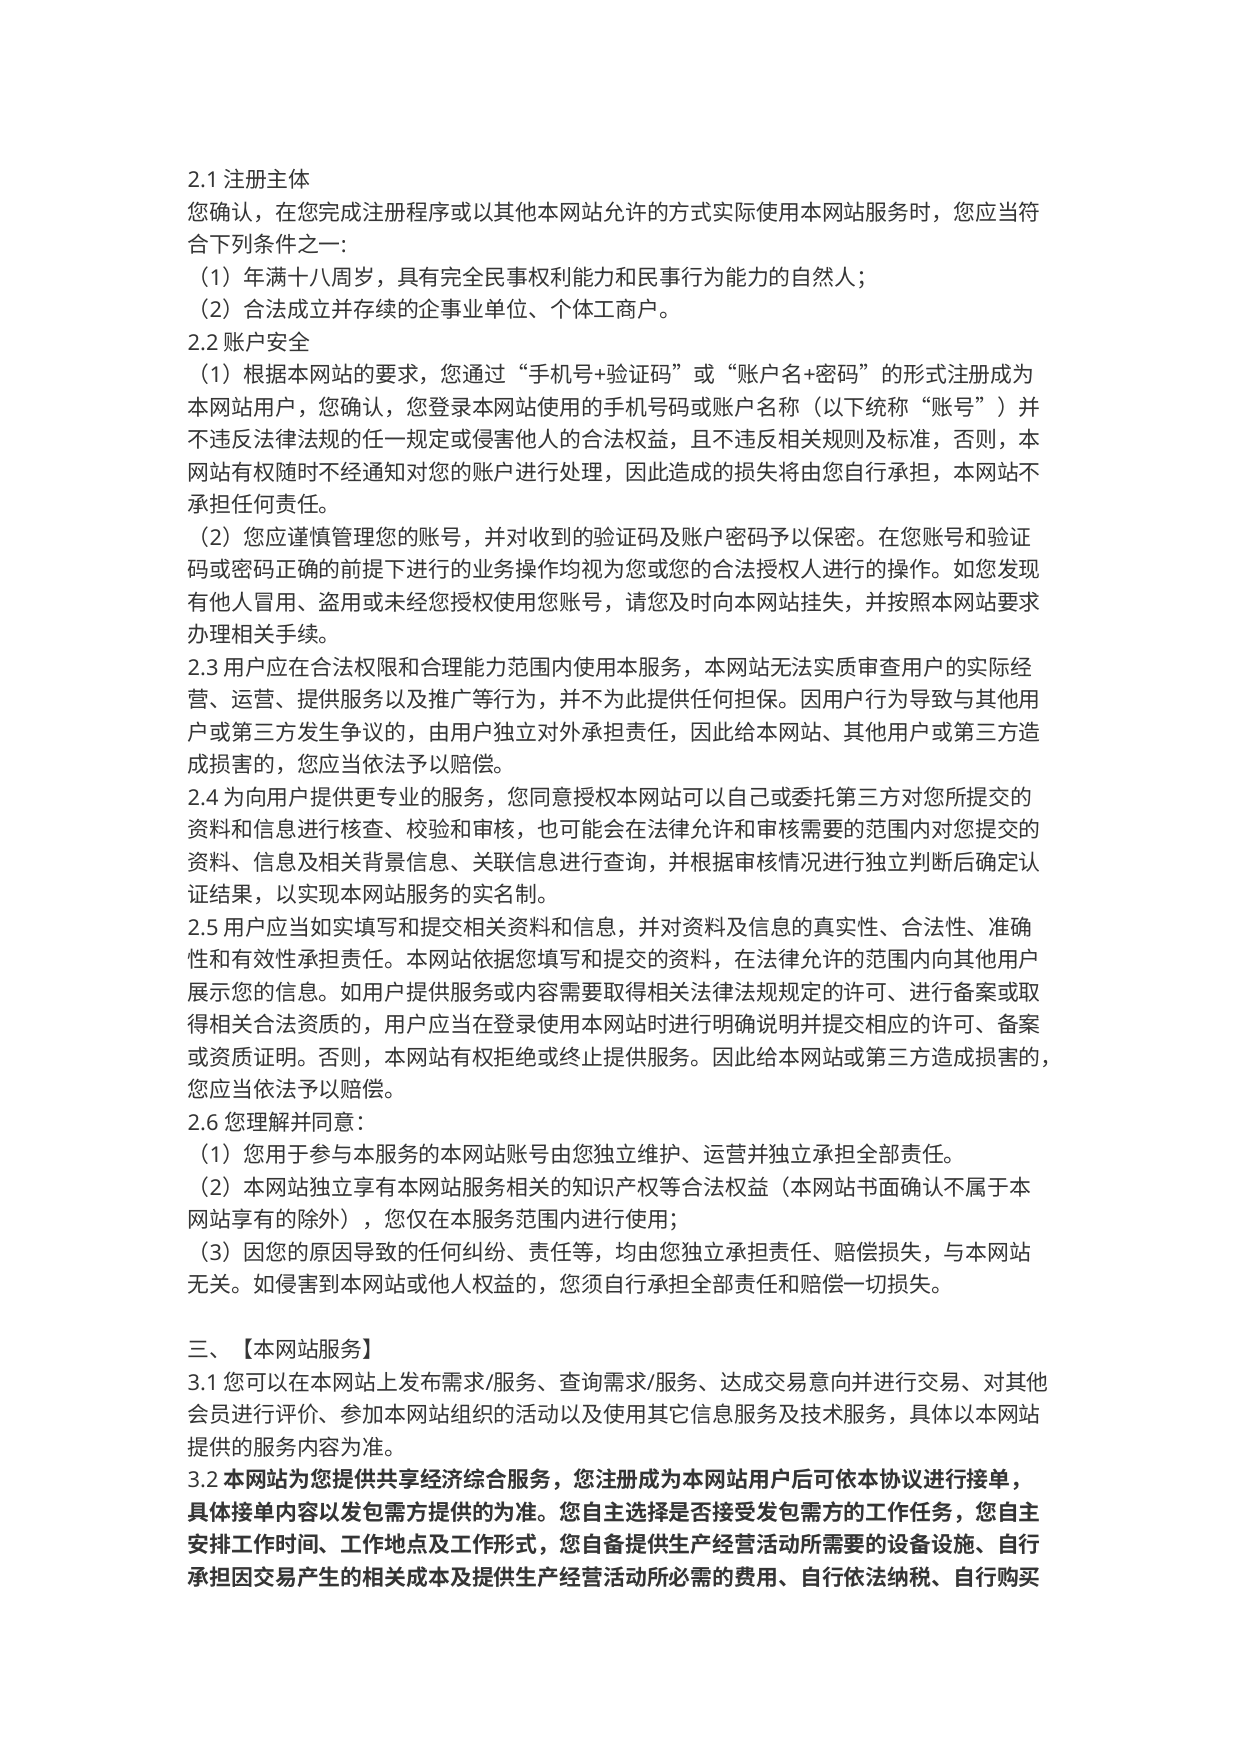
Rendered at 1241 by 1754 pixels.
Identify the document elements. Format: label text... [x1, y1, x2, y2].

text 您确认，在您完成注册程序或以其他本网站允许的方式实际使用本网站服务时，您应当符合下列条件之一: [187, 194, 1053, 259]
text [187, 1462, 1053, 1592]
text 2.6 您理解并同意： [187, 1104, 1053, 1137]
text 2.4为向用户提供更专业的服务，您同意授权本网站可以自己或委托第三方对您所提交的资料和信息进行核查、校验和审核，也可能会在法律允许和审核需要的范围内对您提交的资料、信息及相关背景信息、关联信息进行查询，并根据审核情况进行独立判断后确定认证结果，以实现本网站服务的实名制。 [187, 779, 1053, 909]
text 2.5用户应当如实填写和提交相关资料和信息，并对资料及信息的真实性、合法性、准确性和有效性承担责任。本网站依据您填写和提交的资料，在法律允许的范围内向其他用户展示您的信息。如用户提供服务或内容需要取得相关法律法规规定的许可、进行备案或取得相关合法资质的，用户应当在登录使用本网站时进行明确说明并提交相应的许可、备案或资质证明。否则，本网站有权拒绝或终止提供服务。因此给本网站或第三方造成损害的，您应当依法予以赔偿。 [187, 909, 1053, 1104]
text （2）本网站独立享有本网站服务相关的知识产权等合法权益（本网站书面确认不属于本网站享有的除外），您仅在本服务范围内进行使用； [187, 1169, 1053, 1234]
text （1）您用于参与本服务的本网站账号由您独立维护、运营并独立承担全部责任。 [187, 1137, 1053, 1169]
text （2）您应谨慎管理您的账号，并对收到的验证码及账户密码予以保密。在您账号和验证码或密码正确的前提下进行的业务操作均视为您或您的合法授权人进行的操作。如您发现有他人冒用、盗用或未经您授权使用您账号，请您及时向本网站挂失，并按照本网站要求办理相关手续。 [187, 519, 1053, 649]
text 三、【本网站服务】 [187, 1332, 1053, 1364]
text （2）合法成立并存续的企事业单位、个体工商户。 [187, 292, 1053, 324]
text （3）因您的原因导致的任何纠纷、责任等，均由您独立承担责任、赔偿损失，与本网站无关。如侵害到本网站或他人权益的，您须自行承担全部责任和赔偿一切损失。 [187, 1234, 1053, 1299]
text （1）年满十八周岁，具有完全民事权利能力和民事行为能力的自然人； [187, 259, 1053, 292]
text 2.2账户安全 [187, 324, 1053, 357]
text 2.3用户应在合法权限和合理能力范围内使用本服务，本网站无法实质审查用户的实际经营、运营、提供服务以及推广等行为，并不为此提供任何担保。因用户行为导致与其他用户或第三方发生争议的，由用户独立对外承担责任，因此给本网站、其他用户或第三方造成损害的，您应当依法予以赔偿。 [187, 649, 1053, 779]
text 2.1注册主体 [187, 162, 1053, 194]
text （1）根据本网站的要求，您通过“手机号+验证码”或“账户名+密码”的形式注册成为本网站用户，您确认，您登录本网站使用的手机号码或账户名称（以下统称“账号”）并不违反法律法规的任一规定或侵害他人的合法权益，且不违反相关规则及标准，否则，本网站有权随时不经通知对您的账户进行处理，因此造成的损失将由您自行承担，本网站不承担任何责任。 [187, 357, 1053, 519]
text 3.1您可以在本网站上发布需求/服务、查询需求/服务、达成交易意向并进行交易、对其他会员进行评价、参加本网站组织的活动以及使用其它信息服务及技术服务，具体以本网站提供的服务内容为准。 [187, 1364, 1053, 1462]
